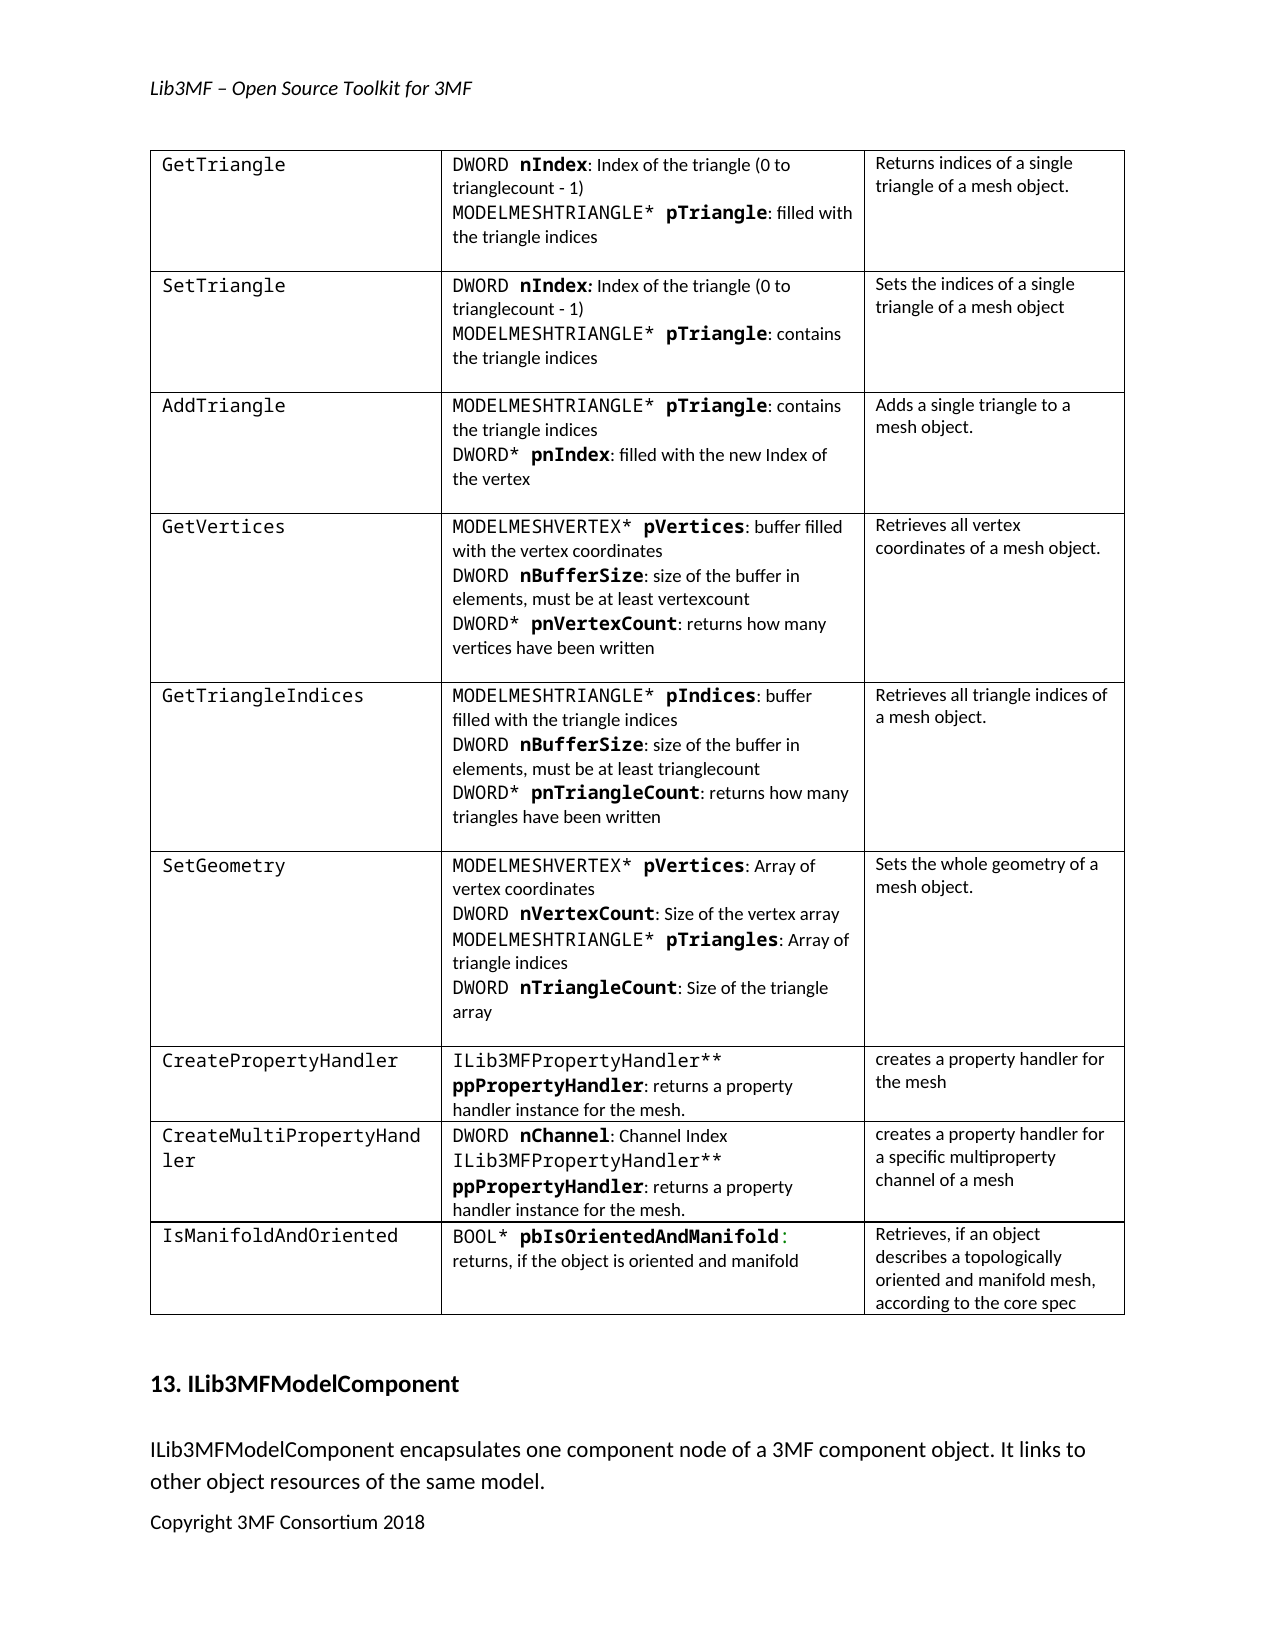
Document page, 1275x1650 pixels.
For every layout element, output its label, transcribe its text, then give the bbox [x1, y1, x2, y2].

table_cell CreatePropertyHandler [151, 1047, 441, 1121]
table_cell Adds a single triangle to a mesh object. [865, 393, 1124, 512]
table_cell creates a property handler for the mesh [865, 1047, 1124, 1121]
table_cell Retrieves, if an object describes a topologically oriented and manifold mesh, according to the core spec [865, 1223, 1124, 1314]
table_cell ILib3MFPropertyHandler** ppPropertyHandler: returns a property handler instance for the mesh. [442, 1047, 864, 1121]
table_cell BOOL* pbIsOrientedAndManifold: returns, if the object is oriented and manifold [442, 1223, 864, 1314]
table_cell MODELMESHTRIANGLE* pTriangle: contains the triangle indices DWORD* pnIndex: filled with the new Index of the vertex [442, 393, 864, 512]
table_cell DWORD nIndex: Index of the triangle (0 to trianglecount - 1) MODELMESHTRIANGLE* pTriangle: filled with the triangle indices [442, 151, 864, 271]
table_cell MODELMESHTRIANGLE* pIndices: buffer filled with the triangle indices DWORD nBufferSize: size of the buffer in elements, must be at least trianglecount DWORD* pnTriangleCount: returns how many triangles have been written [442, 683, 864, 851]
table_cell CreateMultiPropertyHandler [151, 1122, 441, 1221]
table_cell GetTriangleIndices [151, 683, 441, 851]
table_cell Retrieves all triangle indices of a mesh object. [865, 683, 1124, 851]
table_cell Sets the indices of a single triangle of a mesh object [865, 272, 1124, 392]
table_cell GetVertices [151, 514, 441, 682]
table_cell SetGeometry [151, 852, 441, 1046]
list ILib3MFModelComponent encapsulates one component node of a 3MF component object. It links to other object resources of the same model. [150, 1435, 1125, 1496]
table_cell MODELMESHVERTEX* pVertices: buffer filled with the vertex coordinates DWORD nBufferSize: size of the buffer in elements, must be at least vertexcount DWORD* pnVertexCount: returns how many vertices have been written [442, 514, 864, 682]
table_cell DWORD nChannel: Channel Index ILib3MFPropertyHandler** ppPropertyHandler: returns a property handler instance for the mesh. [442, 1122, 864, 1221]
table_cell GetTriangle [151, 151, 441, 271]
list ILib3MFModelComponent [150, 1368, 1125, 1399]
table_cell Retrieves all vertex coordinates of a mesh object. [865, 514, 1124, 682]
table_cell SetTriangle [151, 272, 441, 392]
table_cell IsManifoldAndOriented [151, 1223, 441, 1314]
table_cell MODELMESHVERTEX* pVertices: Array of vertex coordinates DWORD nVertexCount: Size of the vertex array MODELMESHTRIANGLE* pTriangles: Array of triangle indices DWORD nTriangleCount: Size of the triangle array [442, 852, 864, 1046]
table_cell creates a property handler for a specific multiproperty channel of a mesh [865, 1122, 1124, 1221]
table_cell DWORD nIndex: Index of the triangle (0 to trianglecount - 1) MODELMESHTRIANGLE* pTriangle: contains the triangle indices [442, 272, 864, 392]
table_cell Returns indices of a single triangle of a mesh object. [865, 151, 1124, 271]
table_cell AddTriangle [151, 393, 441, 512]
table_cell Sets the whole geometry of a mesh object. [865, 852, 1124, 1046]
